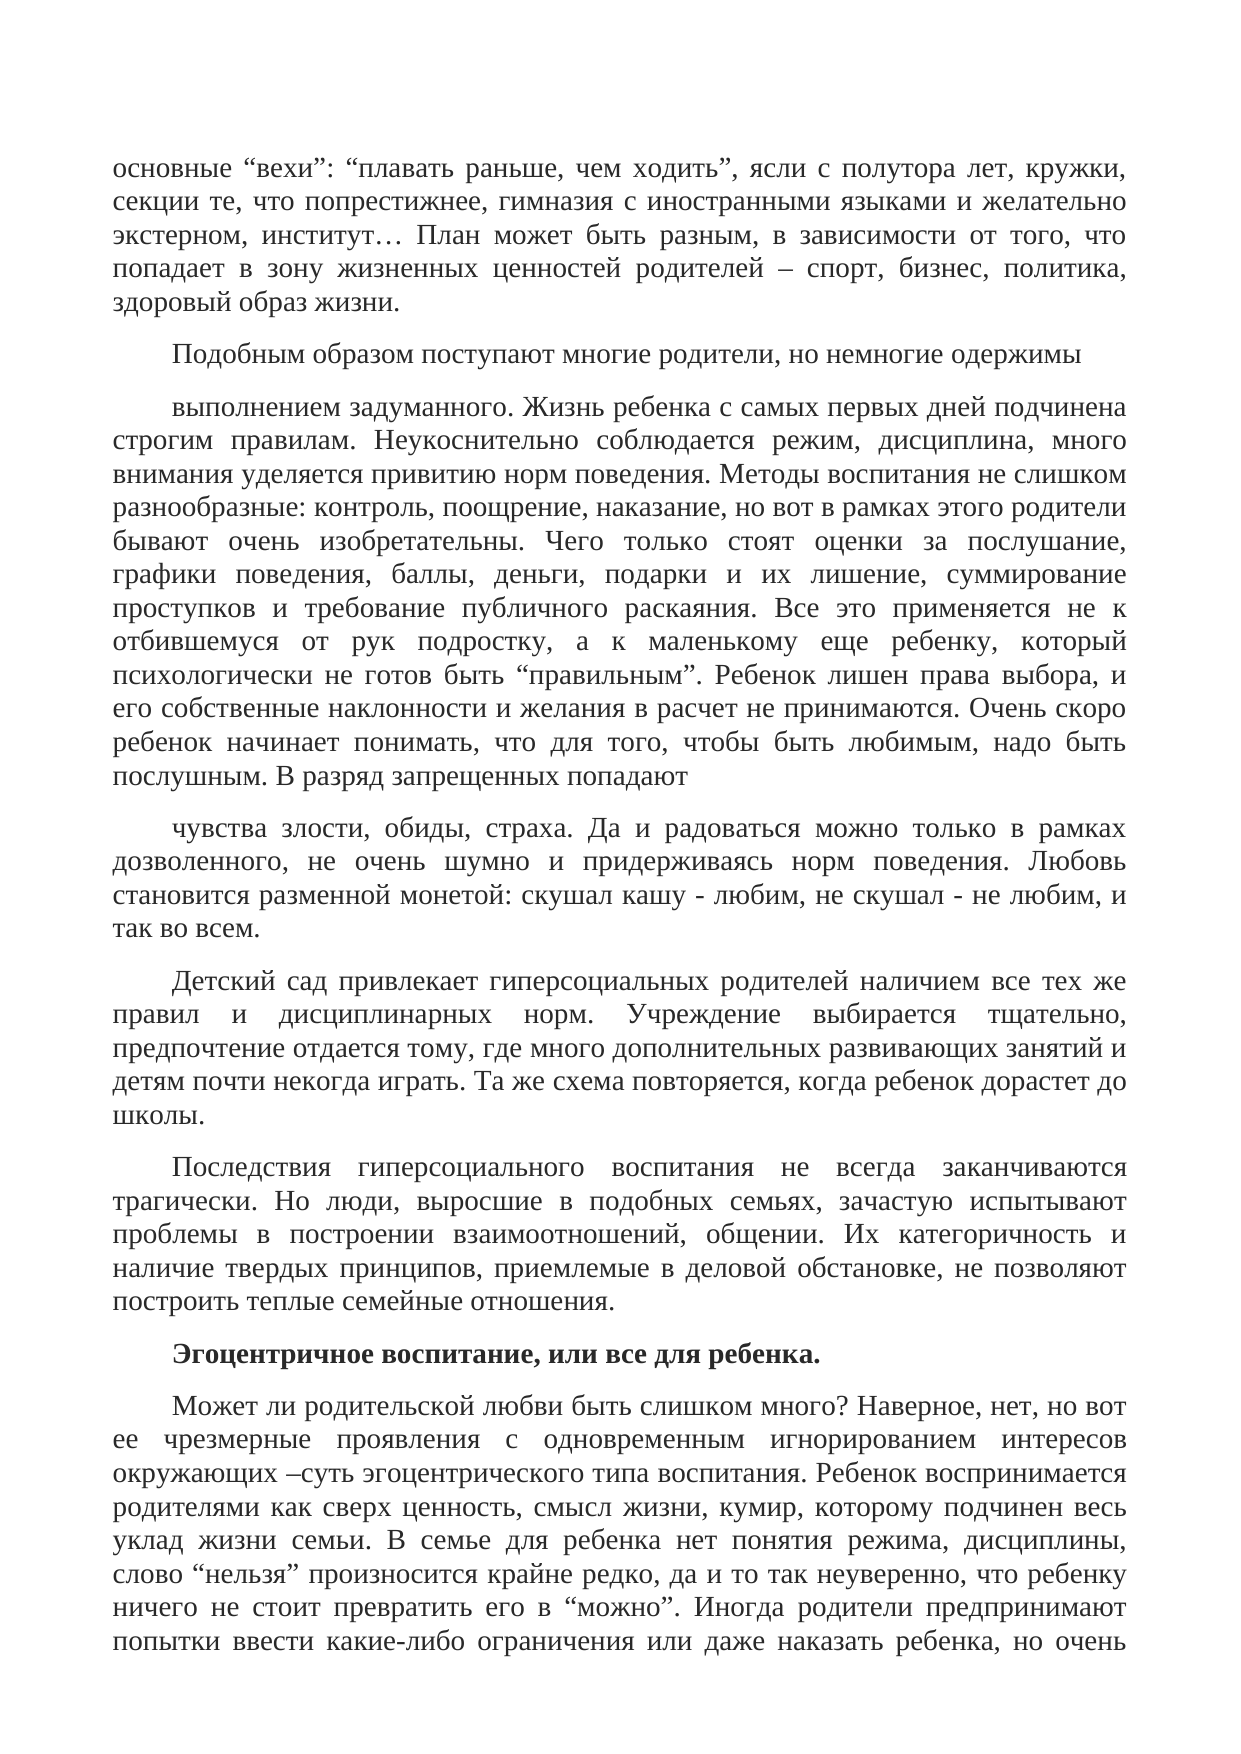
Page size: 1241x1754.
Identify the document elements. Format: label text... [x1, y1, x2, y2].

text выполнением задуманного. Жизнь ребенка с самых первых дней подчинена строгим правилам. Неукоснительно соблюдается режим, дисциплина, много внимания уделяется привитию норм поведения. Методы воспитания не слишком разнообразные: контроль, поощрение, наказание, но вот в рамках этого родители бывают очень изобретательны. Чего только стоят оценки за послушание, графики поведения, баллы, деньги, подарки и их лишение, суммирование проступков и требование публичного раскаяния. Все это применяется не к отбившемуся от рук подростку, а к маленькому еще ребенку, который психологически не готов быть “правильным”. Ребенок лишен права выбора, и его собственные наклонности и желания в расчет не принимаются. Очень скоро ребенок начинает понимать, что для того, чтобы быть любимым, надо быть послушным. В разряд запрещенных попадают [112, 389, 1128, 791]
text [112, 1388, 1128, 1656]
text чувства злости, обиды, страха. Да и радоваться можно только в рамках дозволенного, не очень шумно и придерживаясь норм поведения. Любовь становится разменной монетой: скушал кашу - любим, не скушал - не любим, и так во всем. [112, 810, 1128, 944]
text Последствия гиперсоциального воспитания не всегда заканчиваются трагически. Но люди, выросшие в подобных семьях, зачастую испытывают проблемы в построении взаимоотношений, общении. Их категоричность и наличие твердых принципов, приемлемые в деловой обстановке, не позволяют построить теплые семейные отношения. [112, 1149, 1128, 1317]
text Эгоцентричное воспитание, или все для ребенка. [112, 1336, 1128, 1369]
text Подобным образом поступают многие родители, но немногие одержимы [112, 336, 1128, 370]
text Детский сад привлекает гиперсоциальных родителей наличием все тех же правил и дисциплинарных норм. Учреждение выбирается тщательно, предпочтение отдается тому, где много дополнительных развивающих занятий и детям почти некогда играть. Та же схема повторяется, когда ребенок дорастет до школы. [112, 963, 1128, 1131]
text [112, 150, 1128, 318]
